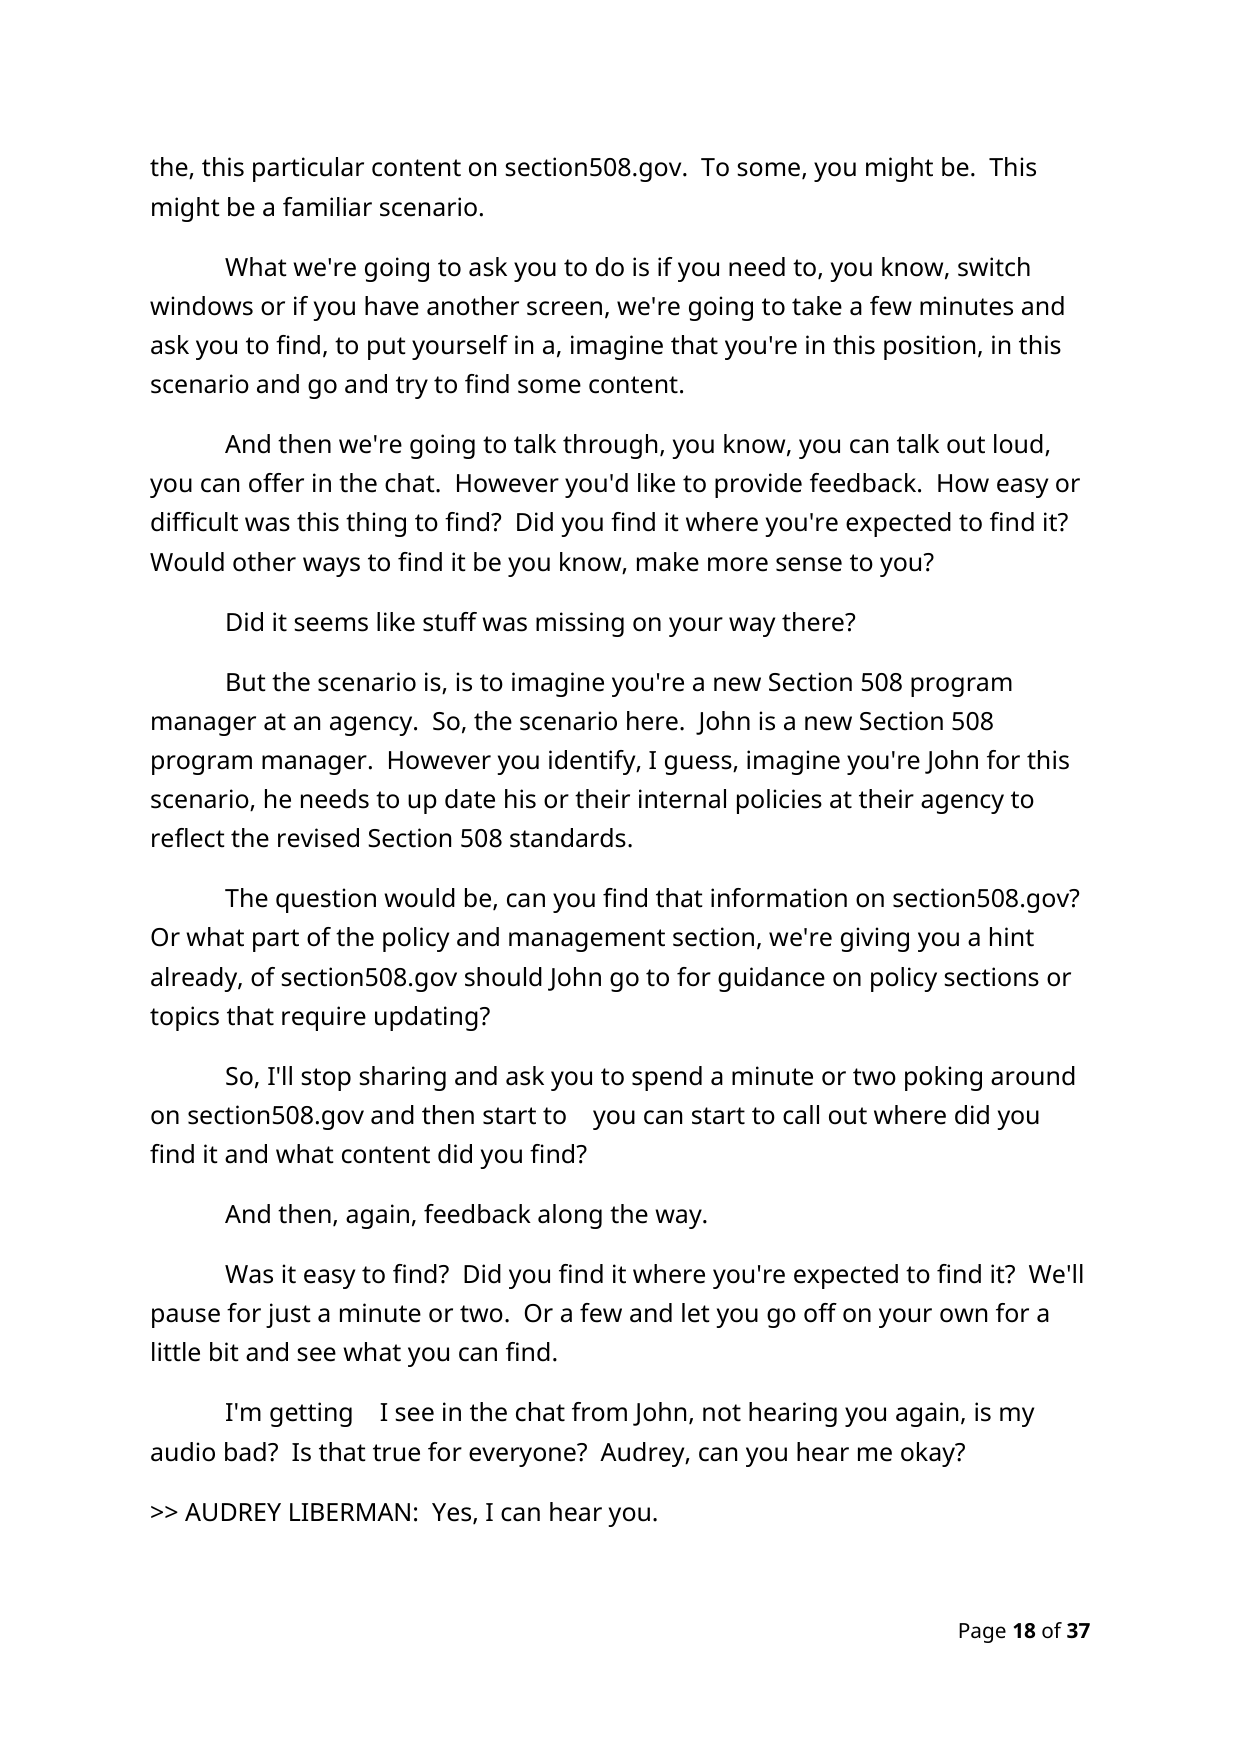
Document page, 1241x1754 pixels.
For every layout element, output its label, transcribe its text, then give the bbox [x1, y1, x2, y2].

text So, I'll stop sharing and ask you to spend a minute or two poking around on section508.gov and then start to you can start to call out where did you find it and what content did you find? [150, 1058, 1090, 1171]
text But the scenario is, is to imagine you're a new Section 508 program manager at an agency. So, the scenario here. John is a new Section 508 program manager. However you identify, I guess, imagine you're John for this scenario, he needs to up date his or their internal policies at their agency to reflect the revised Section 508 standards. [150, 664, 1090, 855]
text Was it easy to find? Did you find it where you're expected to find it? We'll pause for just a minute or two. Or a few and let you go off on your own for a little bit and see what you can find. [150, 1257, 1090, 1369]
text The question would be, can you find that information on section508.gov? Or what part of the policy and management section, we're giving you a hint already, of section508.gov should John go to for guidance on policy sections or topics that require updating? [150, 881, 1090, 1032]
text Did it seems like stuff was missing on your way there? [150, 604, 1090, 638]
text >> AUDREY LIBERMAN: Yes, I can hear you. [150, 1494, 1090, 1528]
text And then, again, feedback along the way. [150, 1197, 1090, 1231]
text I'm getting I see in the chat from John, not hearing you again, is my audio bad? Is that true for everyone? Audrey, can you hear me okay? [150, 1395, 1090, 1468]
text And then we're going to talk through, you know, you can talk out loud, you can offer in the chat. However you'd like to provide feedback. How easy or difficult was this thing to find? Did you find it where you're expected to find it? Would other ways to find it be you know, make more sense to you? [150, 427, 1090, 578]
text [150, 150, 1090, 223]
text What we're going to ask you to do is if you need to, you know, switch windows or if you have another screen, we're going to take a few minutes and ask you to find, to put yourself in a, imagine that you're in this position, in this scenario and go and try to find some content. [150, 249, 1090, 401]
